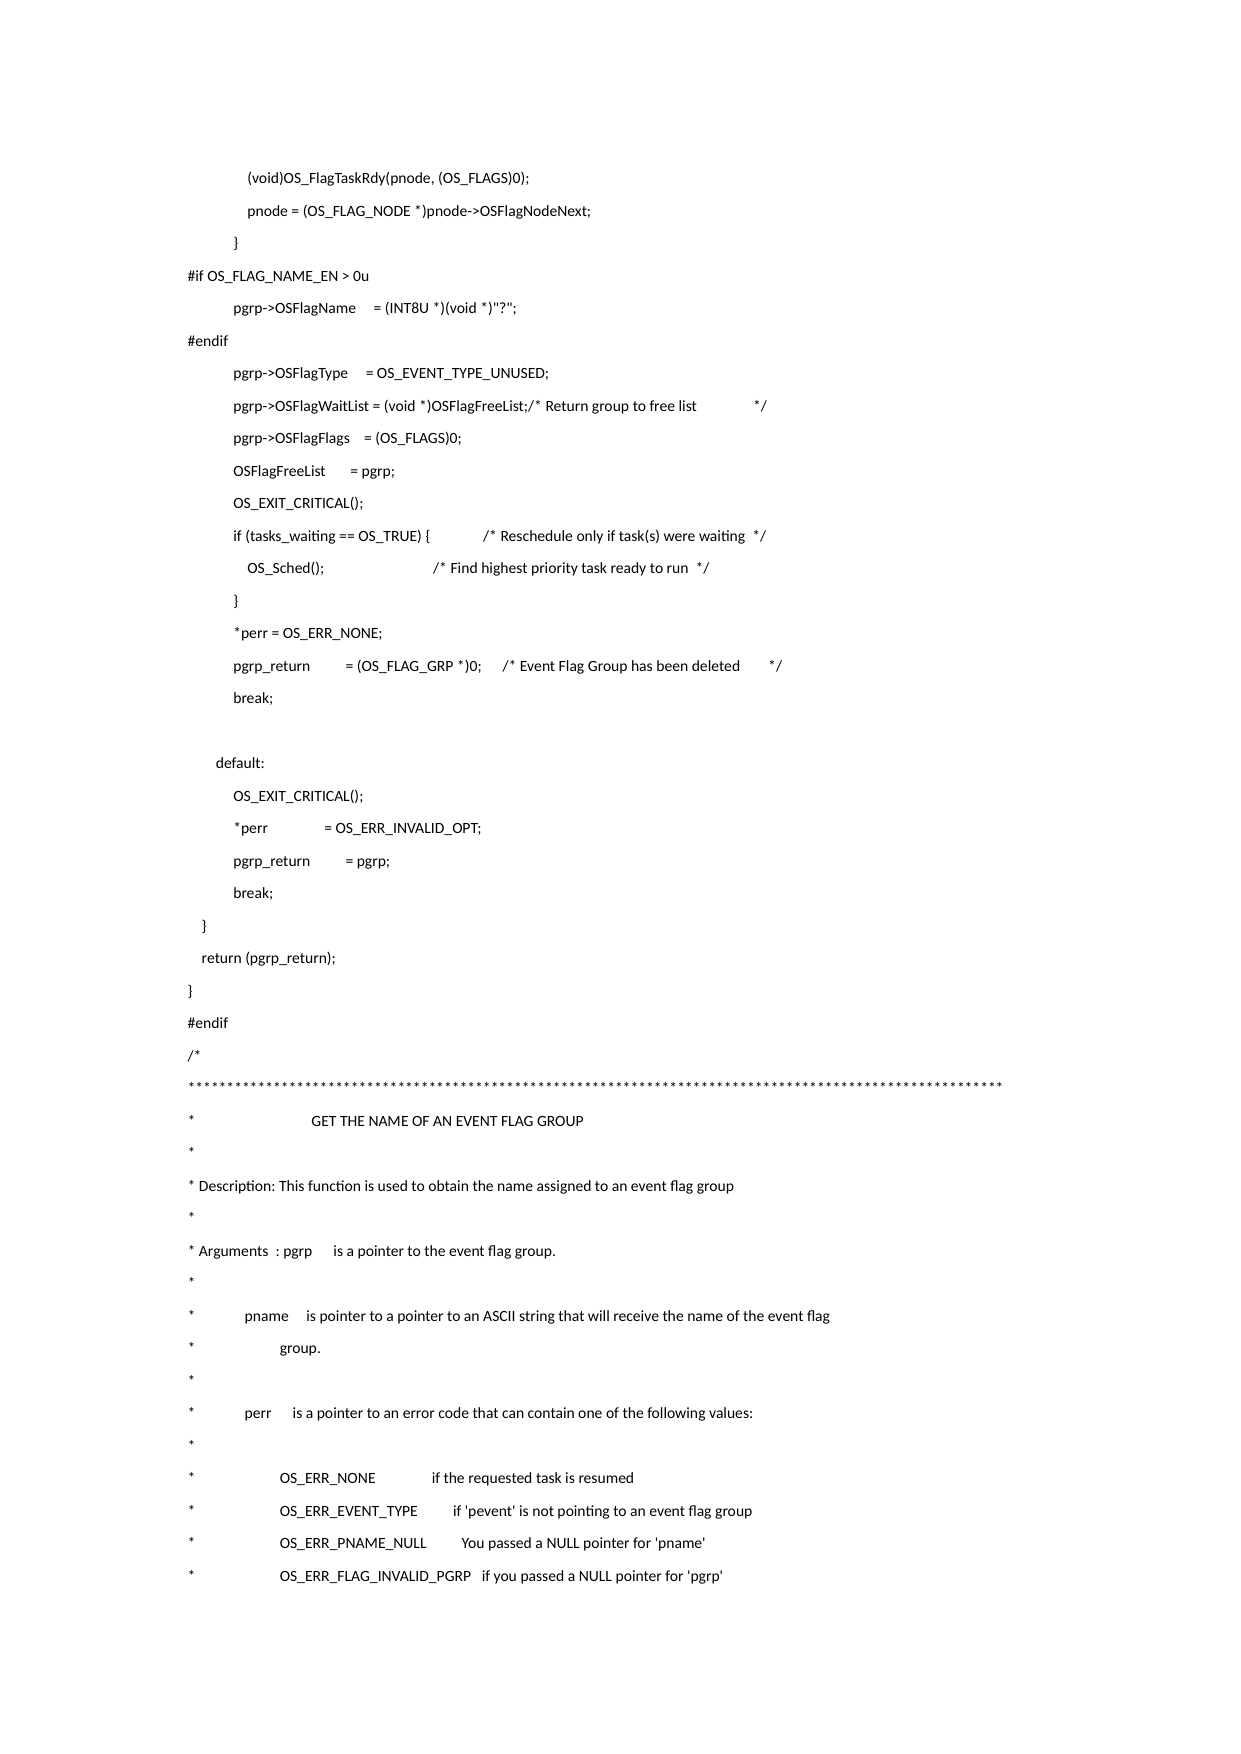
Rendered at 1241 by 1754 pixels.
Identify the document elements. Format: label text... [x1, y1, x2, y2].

text * OS_ERR_EVENT_TYPE if 'pevent' is not pointing to an event flag group [187, 1494, 1053, 1527]
text #if OS_FLAG_NAME_EN > 0u [187, 259, 1053, 292]
text * OS_ERR_PNAME_NULL You passed a NULL pointer for 'pname' [187, 1527, 1053, 1559]
text if (tasks_waiting == OS_TRUE) { /* Reschedule only if task(s) were waiting */ [187, 519, 1053, 552]
text #endif [187, 1007, 1053, 1039]
text pgrp->OSFlagType = OS_EVENT_TYPE_UNUSED; [187, 357, 1053, 389]
text * [187, 1267, 1053, 1299]
text (void)OS_FlagTaskRdy(pnode, (OS_FLAGS)0); [187, 162, 1053, 194]
text ********************************************************************************************************* [187, 1072, 1053, 1104]
text break; [187, 682, 1053, 714]
text #endif [187, 324, 1053, 357]
text * [187, 1137, 1053, 1169]
text *perr = OS_ERR_INVALID_OPT; [187, 812, 1053, 844]
text * [187, 1364, 1053, 1397]
text pgrp->OSFlagWaitList = (void *)OSFlagFreeList;/* Return group to free list */ [187, 389, 1053, 422]
text default: [187, 747, 1053, 779]
text * group. [187, 1332, 1053, 1364]
text pgrp->OSFlagName = (INT8U *)(void *)"?"; [187, 292, 1053, 324]
text } [187, 227, 1053, 259]
text * perr is a pointer to an error code that can contain one of the following values: [187, 1397, 1053, 1429]
text return (pgrp_return); [187, 942, 1053, 974]
text * [187, 1429, 1053, 1462]
text OS_EXIT_CRITICAL(); [187, 487, 1053, 519]
text OS_EXIT_CRITICAL(); [187, 779, 1053, 812]
text } [187, 584, 1053, 617]
text * pname is pointer to a pointer to an ASCII string that will receive the name of the event flag [187, 1299, 1053, 1332]
text } [187, 974, 1053, 1007]
text pnode = (OS_FLAG_NODE *)pnode->OSFlagNodeNext; [187, 194, 1053, 227]
text pgrp_return = (OS_FLAG_GRP *)0; /* Event Flag Group has been deleted */ [187, 649, 1053, 682]
text *perr = OS_ERR_NONE; [187, 617, 1053, 649]
text pgrp->OSFlagFlags = (OS_FLAGS)0; [187, 422, 1053, 454]
text * Description: This function is used to obtain the name assigned to an event flag group [187, 1169, 1053, 1202]
text * [187, 1202, 1053, 1234]
text OSFlagFreeList = pgrp; [187, 454, 1053, 487]
text * Arguments : pgrp is a pointer to the event flag group. [187, 1234, 1053, 1267]
text * OS_ERR_NONE if the requested task is resumed [187, 1462, 1053, 1494]
text * GET THE NAME OF AN EVENT FLAG GROUP [187, 1104, 1053, 1137]
text OS_Sched(); /* Find highest priority task ready to run */ [187, 552, 1053, 584]
text * OS_ERR_FLAG_INVALID_PGRP if you passed a NULL pointer for 'pgrp' [187, 1559, 1053, 1592]
text /* [187, 1039, 1053, 1072]
text } [187, 909, 1053, 942]
text break; [187, 877, 1053, 909]
text pgrp_return = pgrp; [187, 844, 1053, 877]
